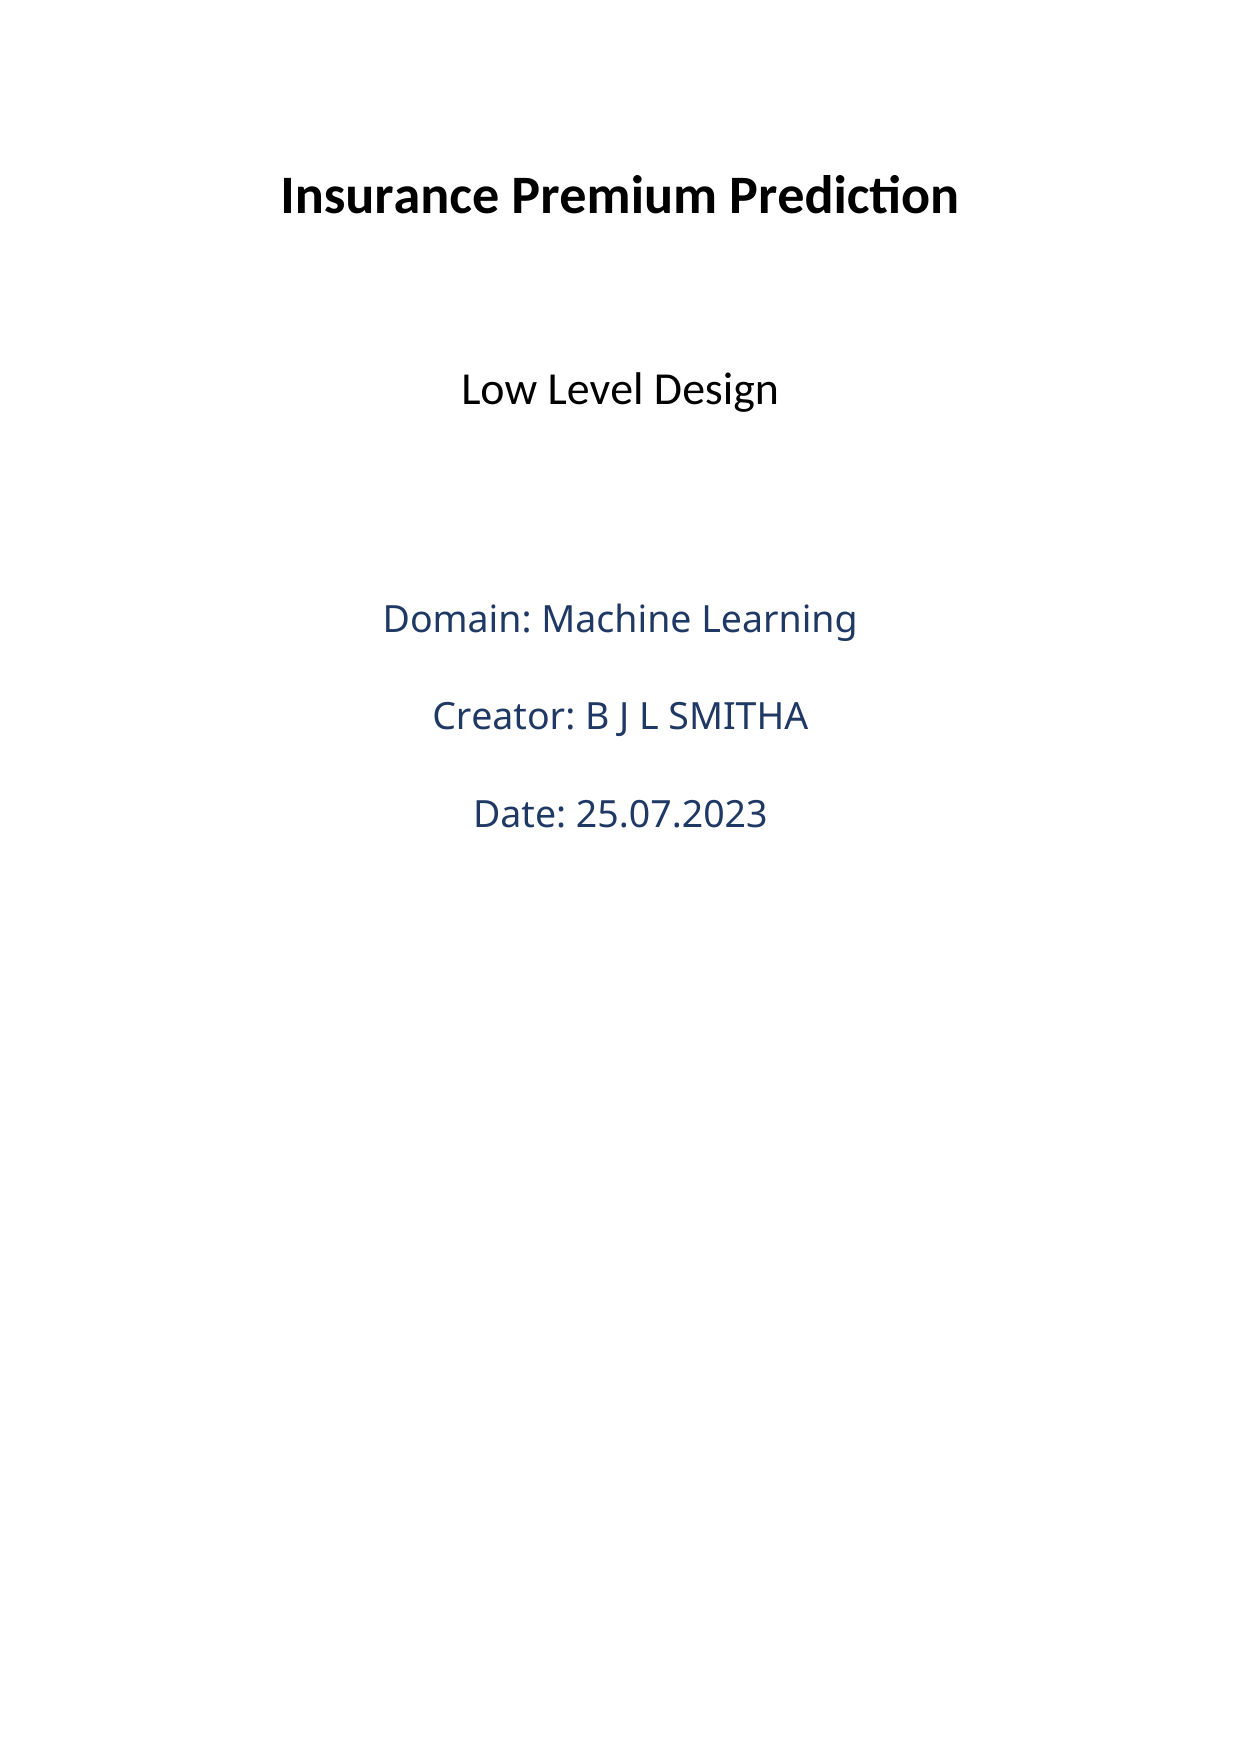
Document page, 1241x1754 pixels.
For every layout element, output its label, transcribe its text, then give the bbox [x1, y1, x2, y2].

text Date: 25.07.2023 [150, 787, 1090, 838]
text Creator: B J L SMITHA [150, 689, 1090, 741]
text Domain: Machine Learning [150, 592, 1090, 643]
text Low Level Design [150, 360, 1090, 416]
text Insurance Premium Prediction [150, 160, 1090, 227]
